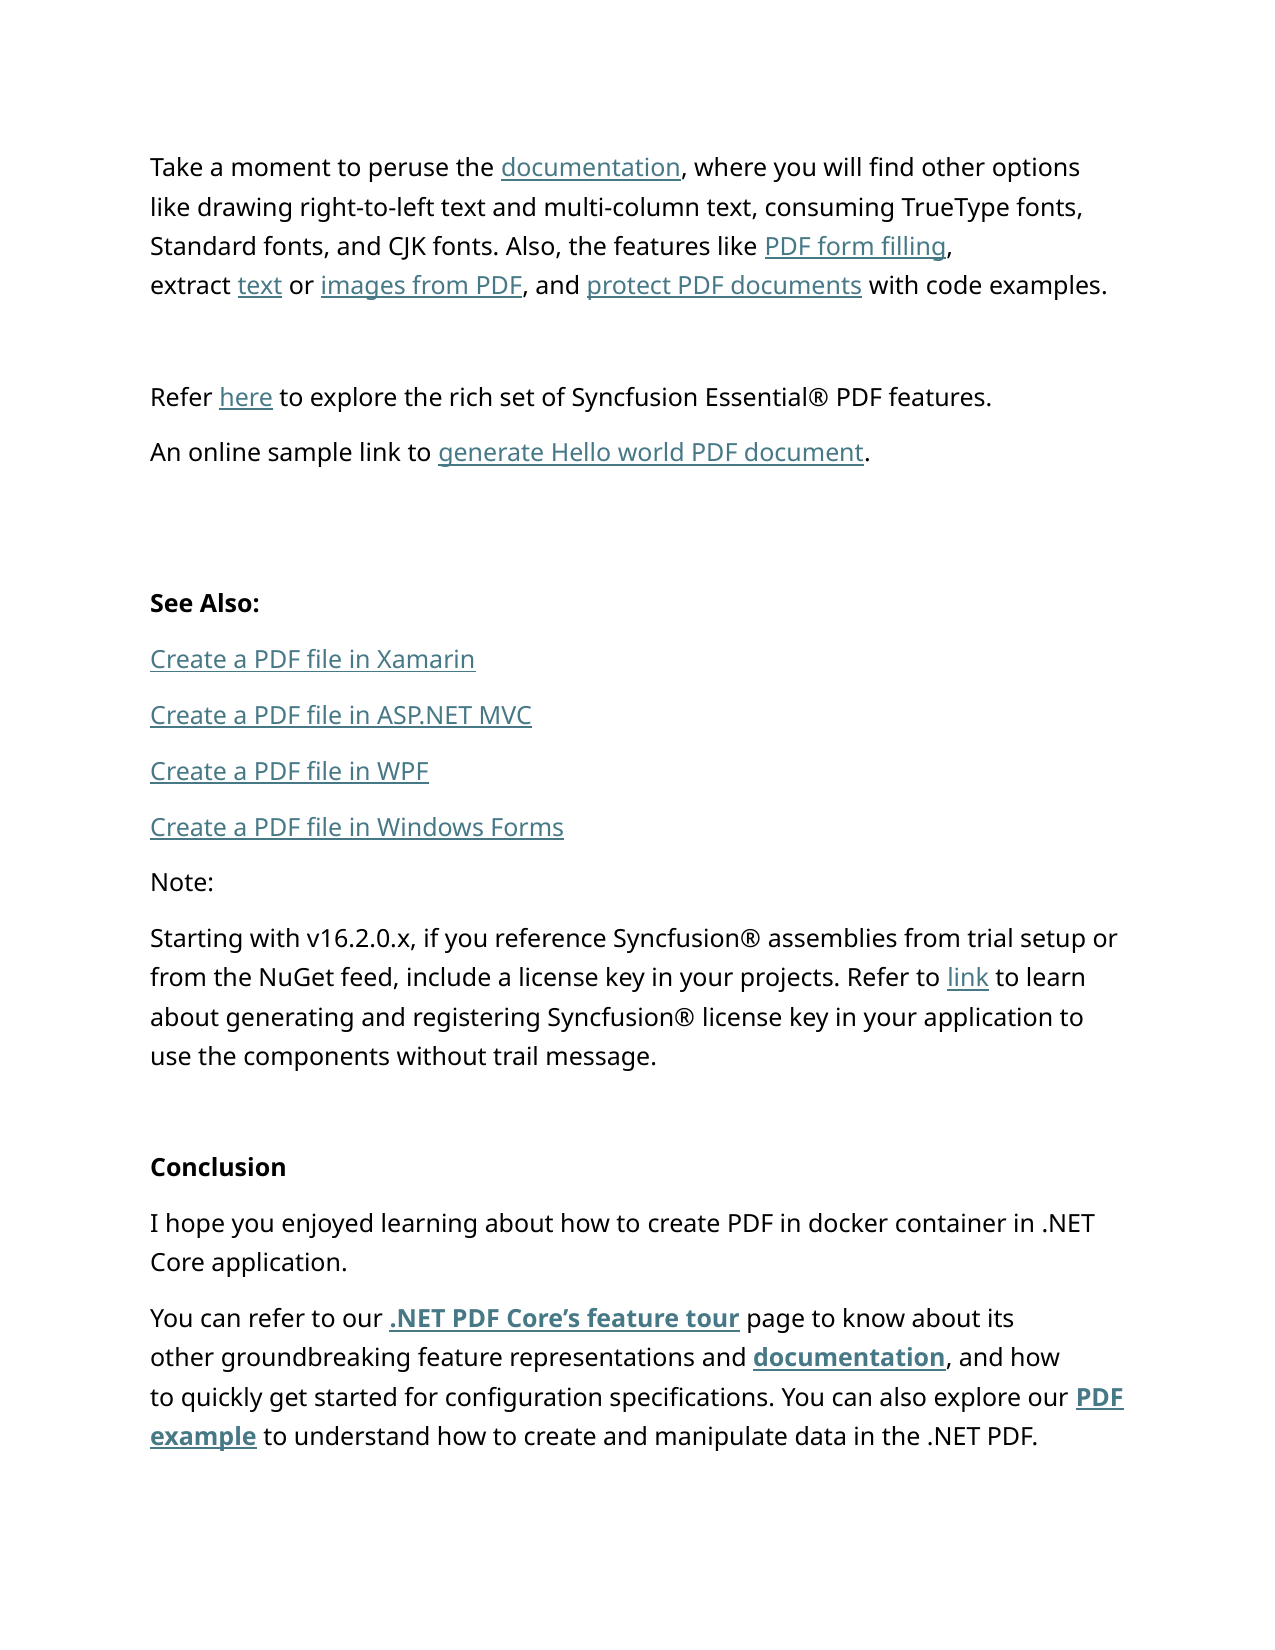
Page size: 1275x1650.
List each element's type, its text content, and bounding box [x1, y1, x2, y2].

text See Also: [150, 586, 1125, 620]
text Create a PDF file in ASP.NET MVC [150, 697, 1125, 732]
text Create a PDF file in WPF [150, 753, 1125, 787]
text Create a PDF file in Windows Forms [150, 809, 1125, 843]
text Refer here to explore the rich set of Syncfusion Essential® PDF features. [150, 379, 1125, 413]
text Starting with v16.2.0.x, if you reference Syncfusion® assemblies from trial setup or from the NuGet feed, include a license key in your projects. Refer to link to learn about generating and registering Syncfusion® license key in your application to use the components without trail message. [150, 921, 1125, 1072]
text Conclusion [150, 1150, 1125, 1184]
text You can refer to our .NET PDF Core’s feature tour page to know about its other groundbreaking feature representations and documentation, and how to quickly get started for configuration specifications. You can also explore our PDF example to understand how to create and manipulate data in the .NET PDF. [150, 1301, 1125, 1452]
text Note: [150, 865, 1125, 899]
text An online sample link to generate Hello world PDF document. [150, 435, 1125, 469]
text I hope you enjoyed learning about how to create PDF in docker container in .NET Core application. [150, 1206, 1125, 1279]
text Take a moment to peruse the documentation, where you will find other options like drawing right-to-left text and multi-column text, consuming TrueType fonts, Standard fonts, and CJK fonts. Also, the features like PDF form filling, extract text or images from PDF, and protect PDF documents with code examples. [150, 150, 1125, 302]
text Create a PDF file in Xamarin [150, 642, 1125, 676]
